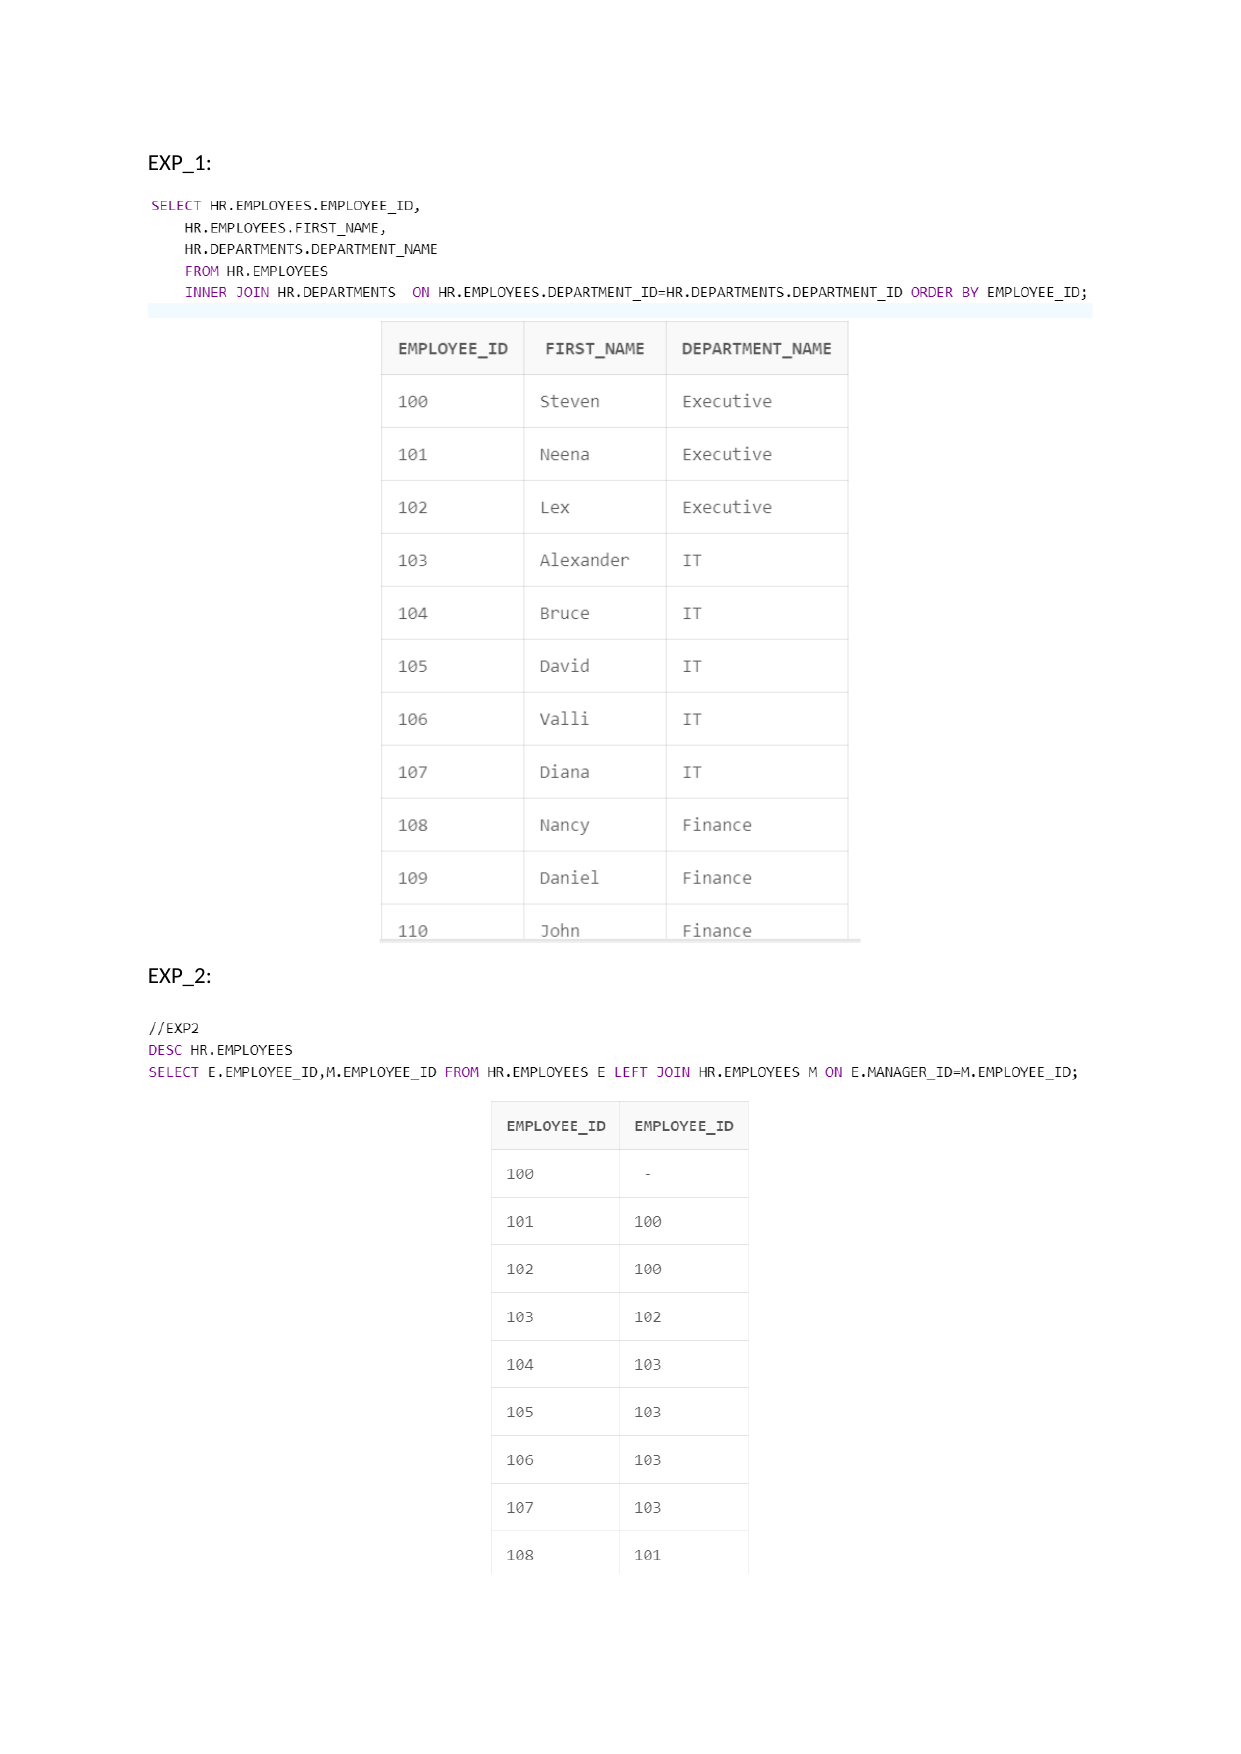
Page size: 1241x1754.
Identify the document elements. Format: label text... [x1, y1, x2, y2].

picture [491, 1097, 749, 1574]
text EXP_2: [148, 962, 1093, 989]
picture [379, 319, 861, 943]
picture [147, 1008, 1093, 1096]
text EXP_1: [148, 148, 1093, 176]
picture [147, 194, 1093, 318]
